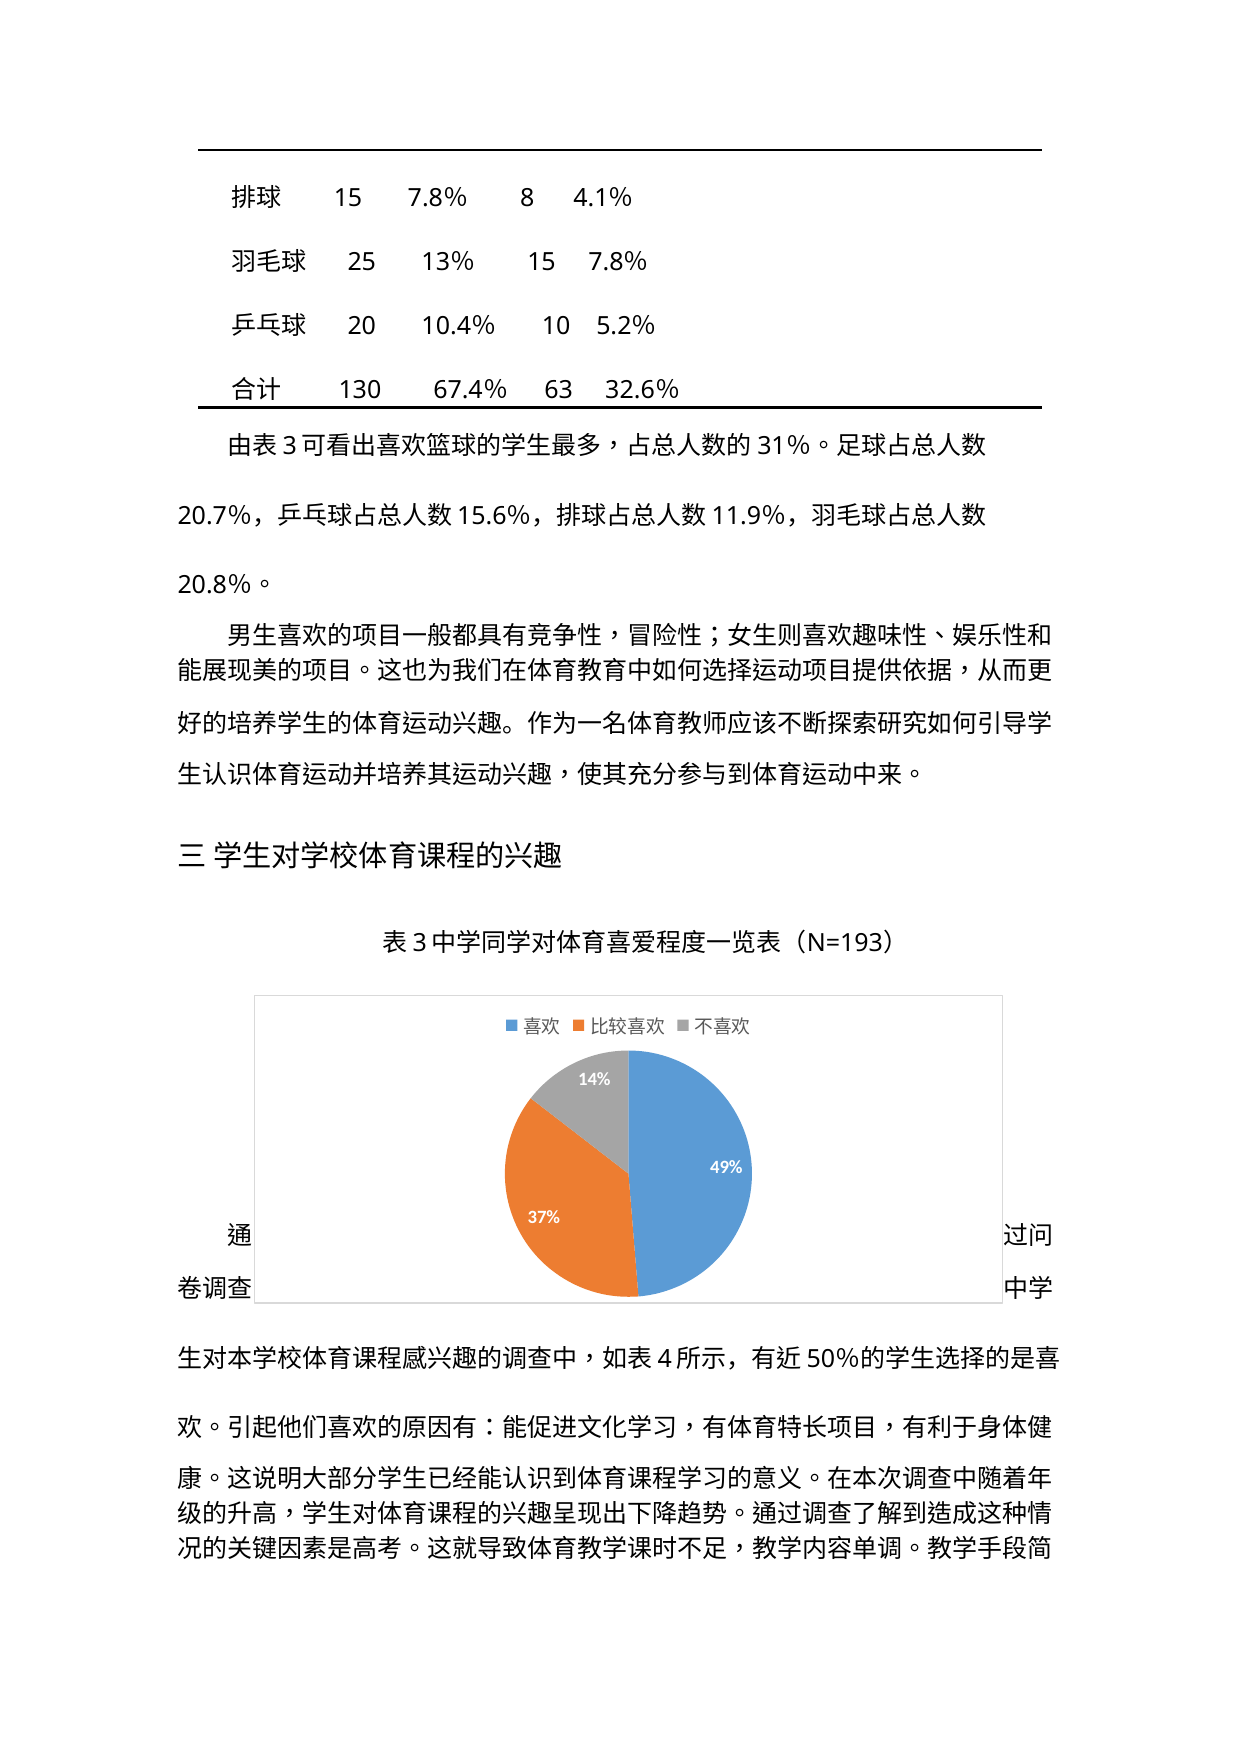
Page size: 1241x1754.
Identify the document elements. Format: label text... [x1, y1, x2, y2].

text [177, 1218, 1063, 1564]
text 三 学生对学校体育课程的兴趣 [177, 819, 1063, 888]
text 由表3可看出喜欢篮球的学生最多，占总人数的 31％。足球占总人数20.7％，乒乓球占总人数15.6％，排球占总人数11.9％，羽毛球占总人数20.8％。 [177, 409, 1063, 617]
text 表3中学同学对体育喜爱程度一览表（N=193） [177, 906, 1063, 975]
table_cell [198, 151, 1042, 406]
text 男生喜欢的项目一般都具有竞争性，冒险性；女生则喜欢趣味性、娱乐性和能展现美的项目。这也为我们在体育教育中如何选择运动项目提供依据，从而更好的培养学生的体育运动兴趣。作为一名体育教师应该不断探索研究如何引导学生认识体育运动并培养其运动兴趣，使其充分参与到体育运动中来。 [177, 617, 1063, 791]
